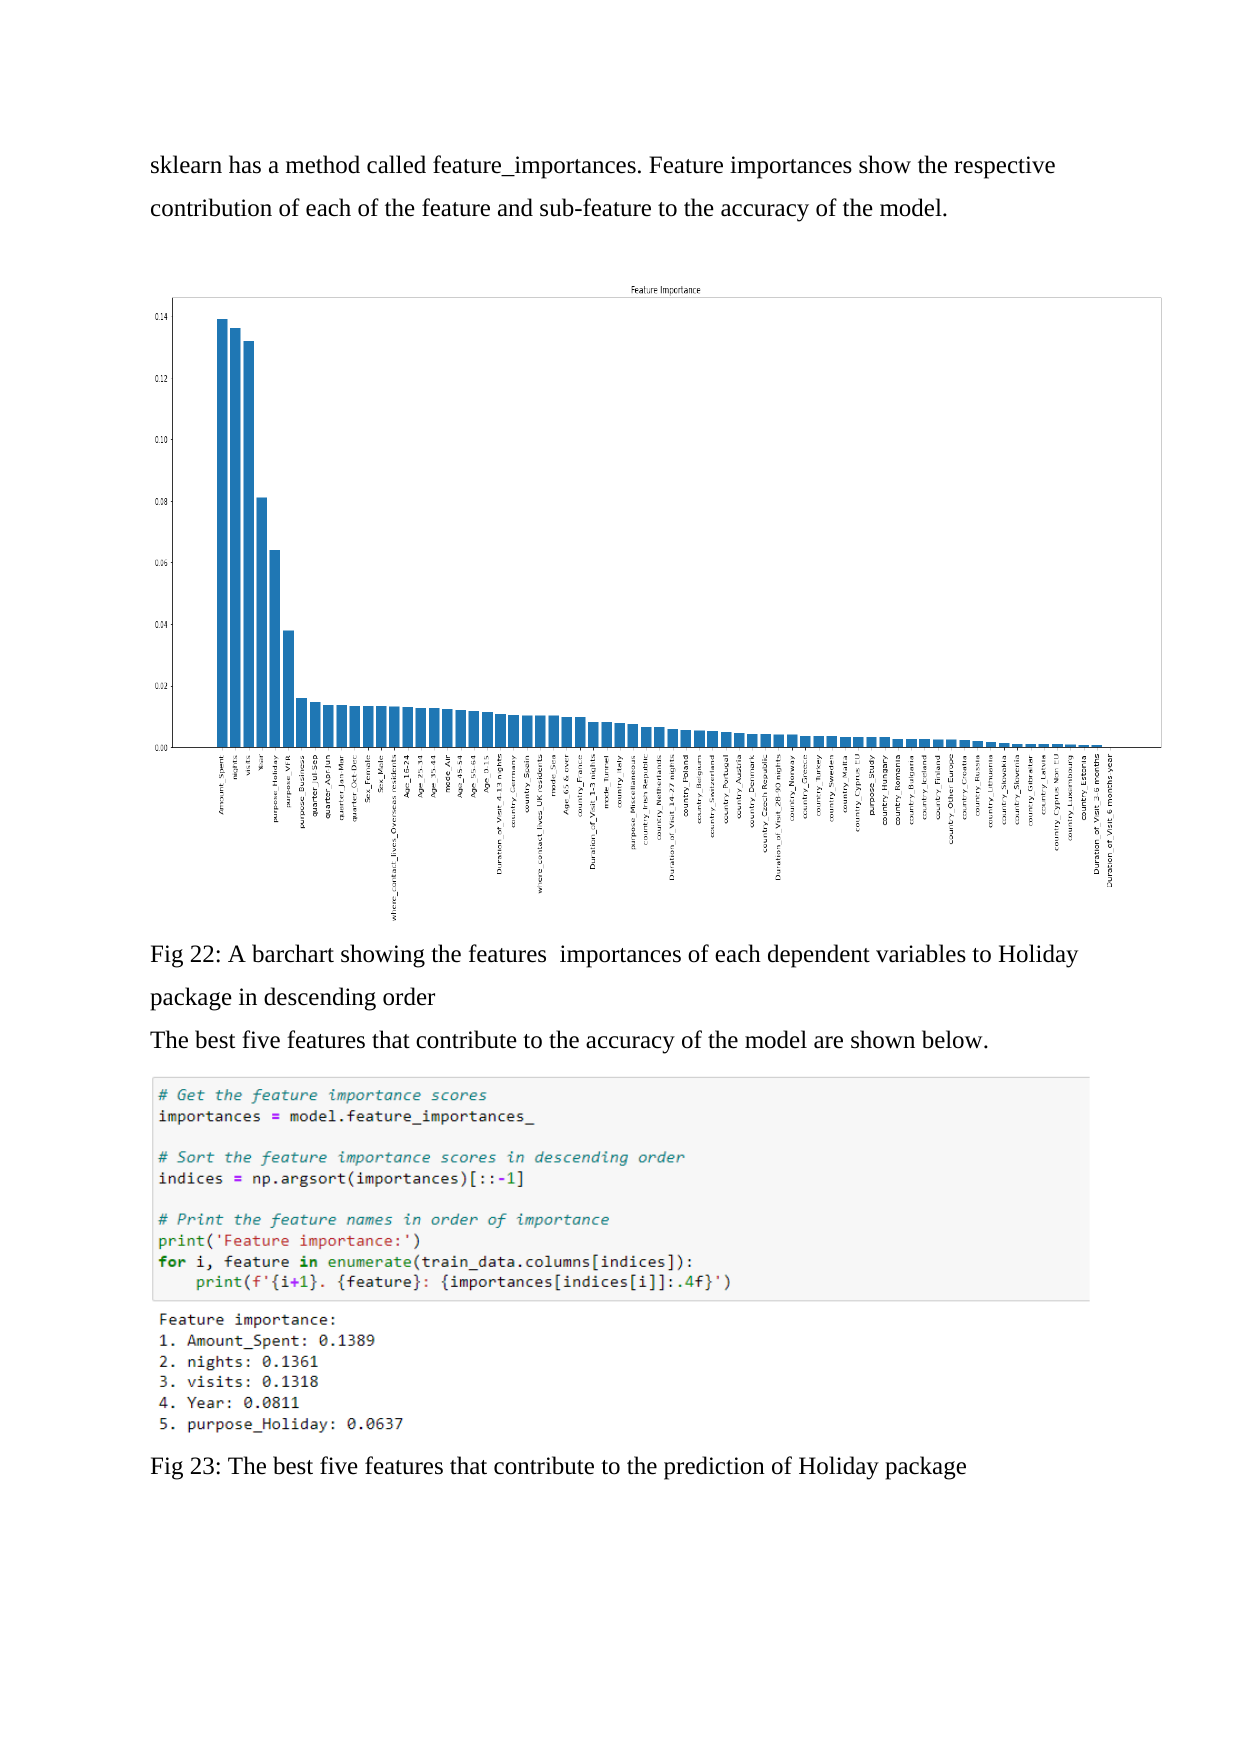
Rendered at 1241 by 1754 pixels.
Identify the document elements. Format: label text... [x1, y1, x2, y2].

text Fig 23: The best five features that contribute to the prediction of Holiday package [150, 1451, 1090, 1480]
picture [150, 279, 1164, 925]
text sklearn has a method called feature_importances. Feature importances show the respective contribution of each of the feature and sub-feature to the accuracy of the model. [150, 150, 1090, 222]
picture [150, 1068, 1090, 1437]
text The best five features that contribute to the accuracy of the model are shown below. [150, 1026, 1090, 1054]
text Fig 22: A barchart showing the features importances of each dependent variables to Holiday package in descending order [150, 939, 1090, 1011]
